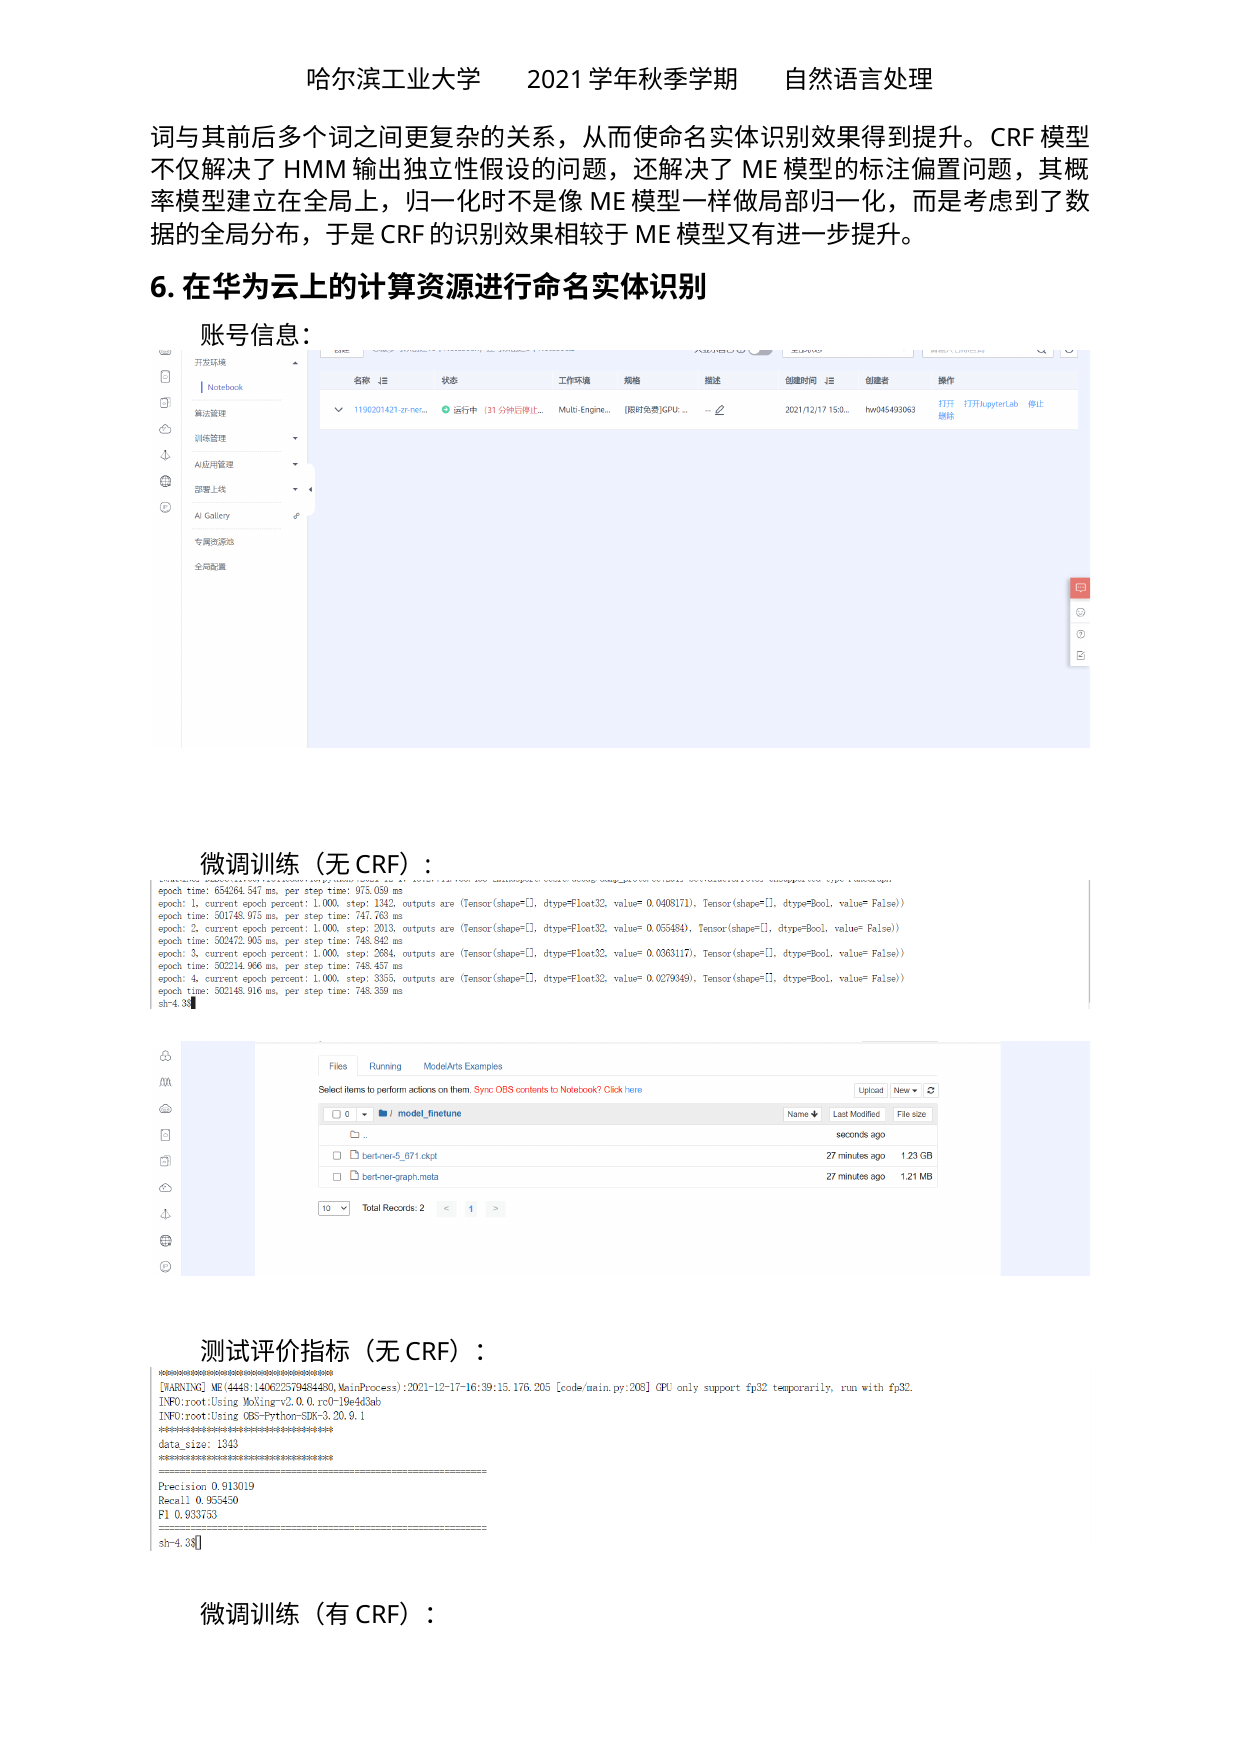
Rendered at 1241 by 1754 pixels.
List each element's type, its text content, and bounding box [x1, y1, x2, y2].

text 微调训练（有CRF）： [150, 1597, 1090, 1630]
subtitle 6. 在华为云上的计算资源进行命名实体识别 [150, 267, 1090, 306]
picture [150, 350, 1091, 748]
text 账号信息： [150, 318, 1090, 350]
text 测试评价指标（无CRF）： [150, 1335, 1090, 1367]
picture [150, 880, 1091, 1009]
picture [150, 1367, 1091, 1551]
text 微调训练（无CRF）: [150, 847, 1090, 880]
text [150, 120, 1090, 251]
picture [150, 1041, 1091, 1276]
